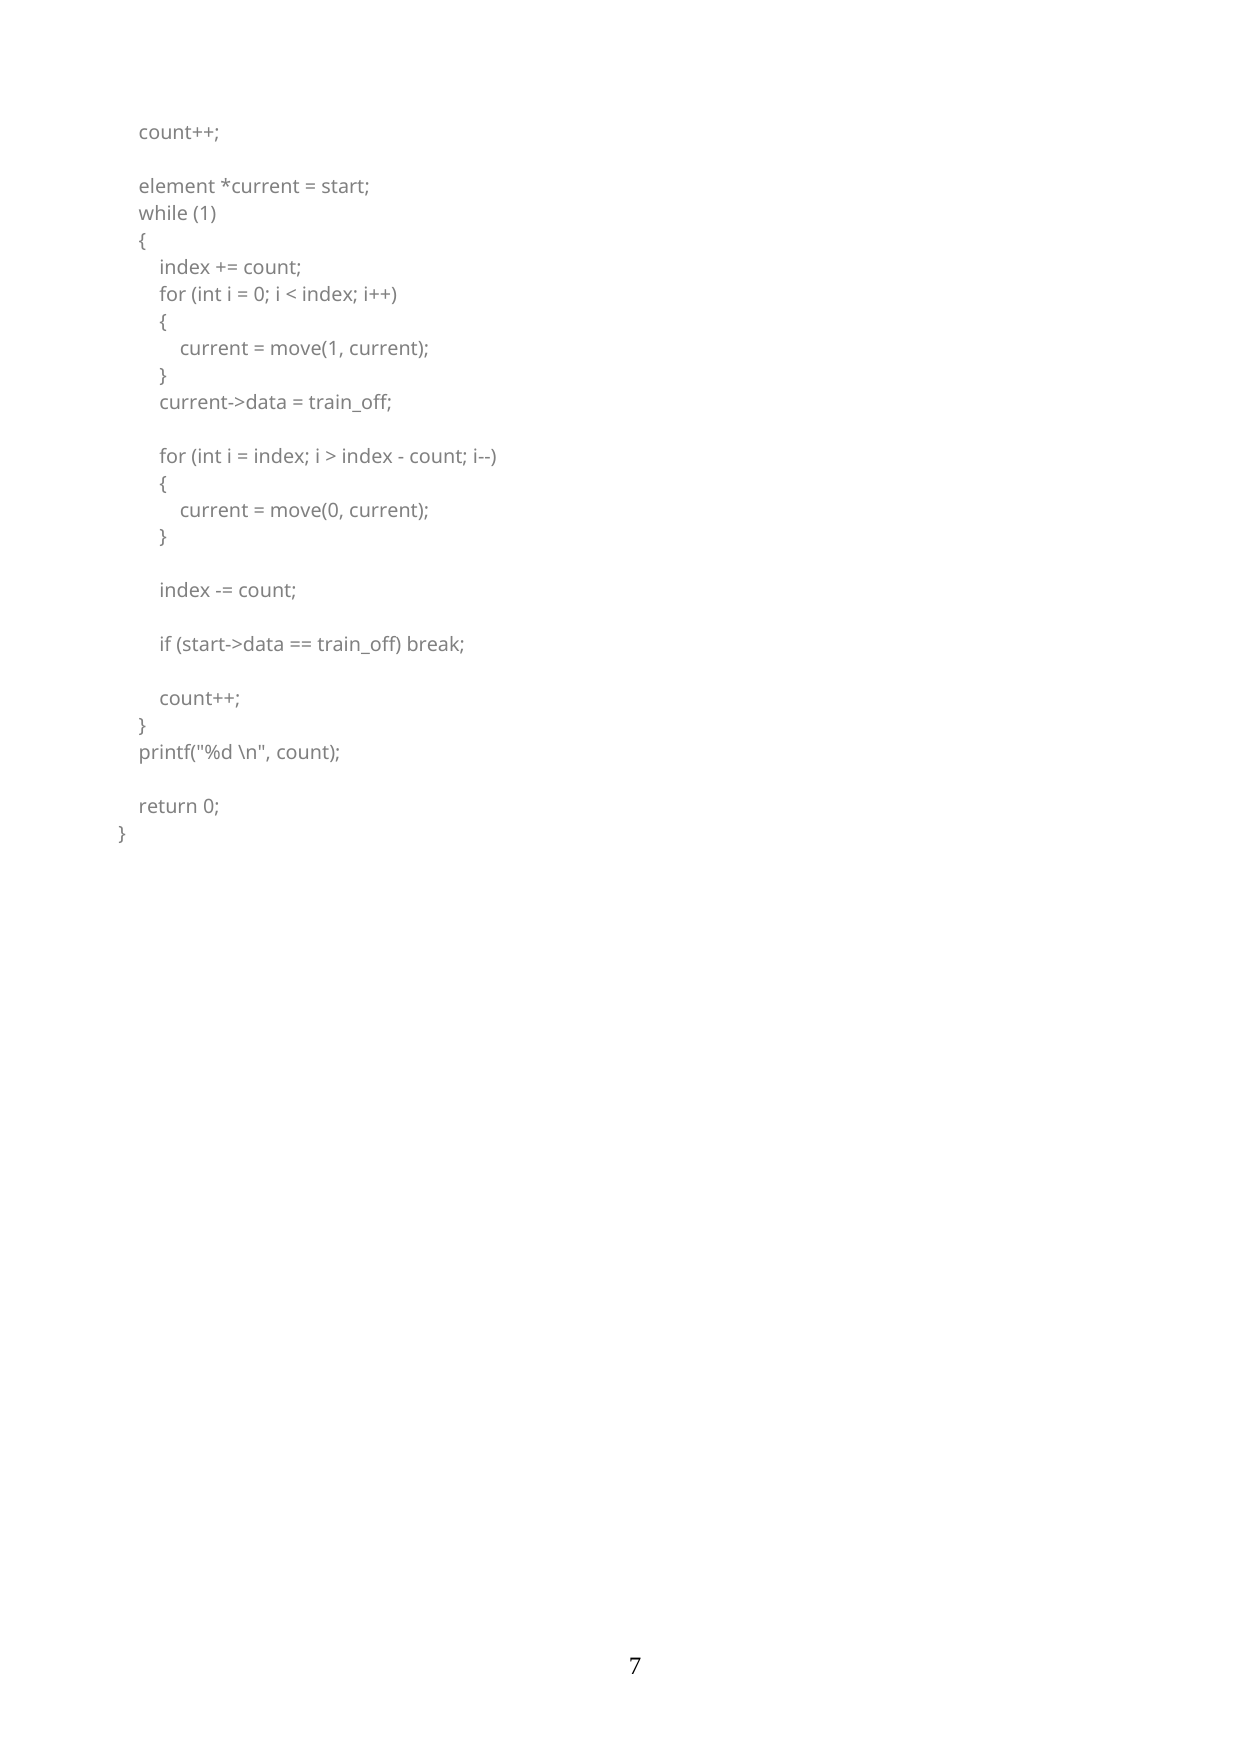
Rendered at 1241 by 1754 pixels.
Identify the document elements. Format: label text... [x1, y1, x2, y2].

text { [118, 307, 1152, 334]
text current = move(0, current); [118, 496, 1152, 523]
text return 0; [118, 793, 1152, 819]
text count++; [118, 118, 1152, 145]
text } [118, 819, 1152, 847]
text { [118, 226, 1152, 253]
text count++; [118, 685, 1152, 712]
text for (int i = 0; i < index; i++) [118, 280, 1152, 307]
text for (int i = index; i > index - count; i--) [118, 442, 1152, 469]
text current = move(1, current); [118, 334, 1152, 361]
text printf("%d \n", count); [118, 739, 1152, 766]
text index -= count; [118, 577, 1152, 604]
text } [118, 523, 1152, 550]
text } [118, 361, 1152, 388]
text element *current = start; [118, 172, 1152, 199]
text index += count; [118, 253, 1152, 280]
text } [118, 712, 1152, 739]
text current->data = train_off; [118, 388, 1152, 415]
text if (start->data == train_off) break; [118, 631, 1152, 658]
text { [118, 469, 1152, 496]
text while (1) [118, 199, 1152, 226]
